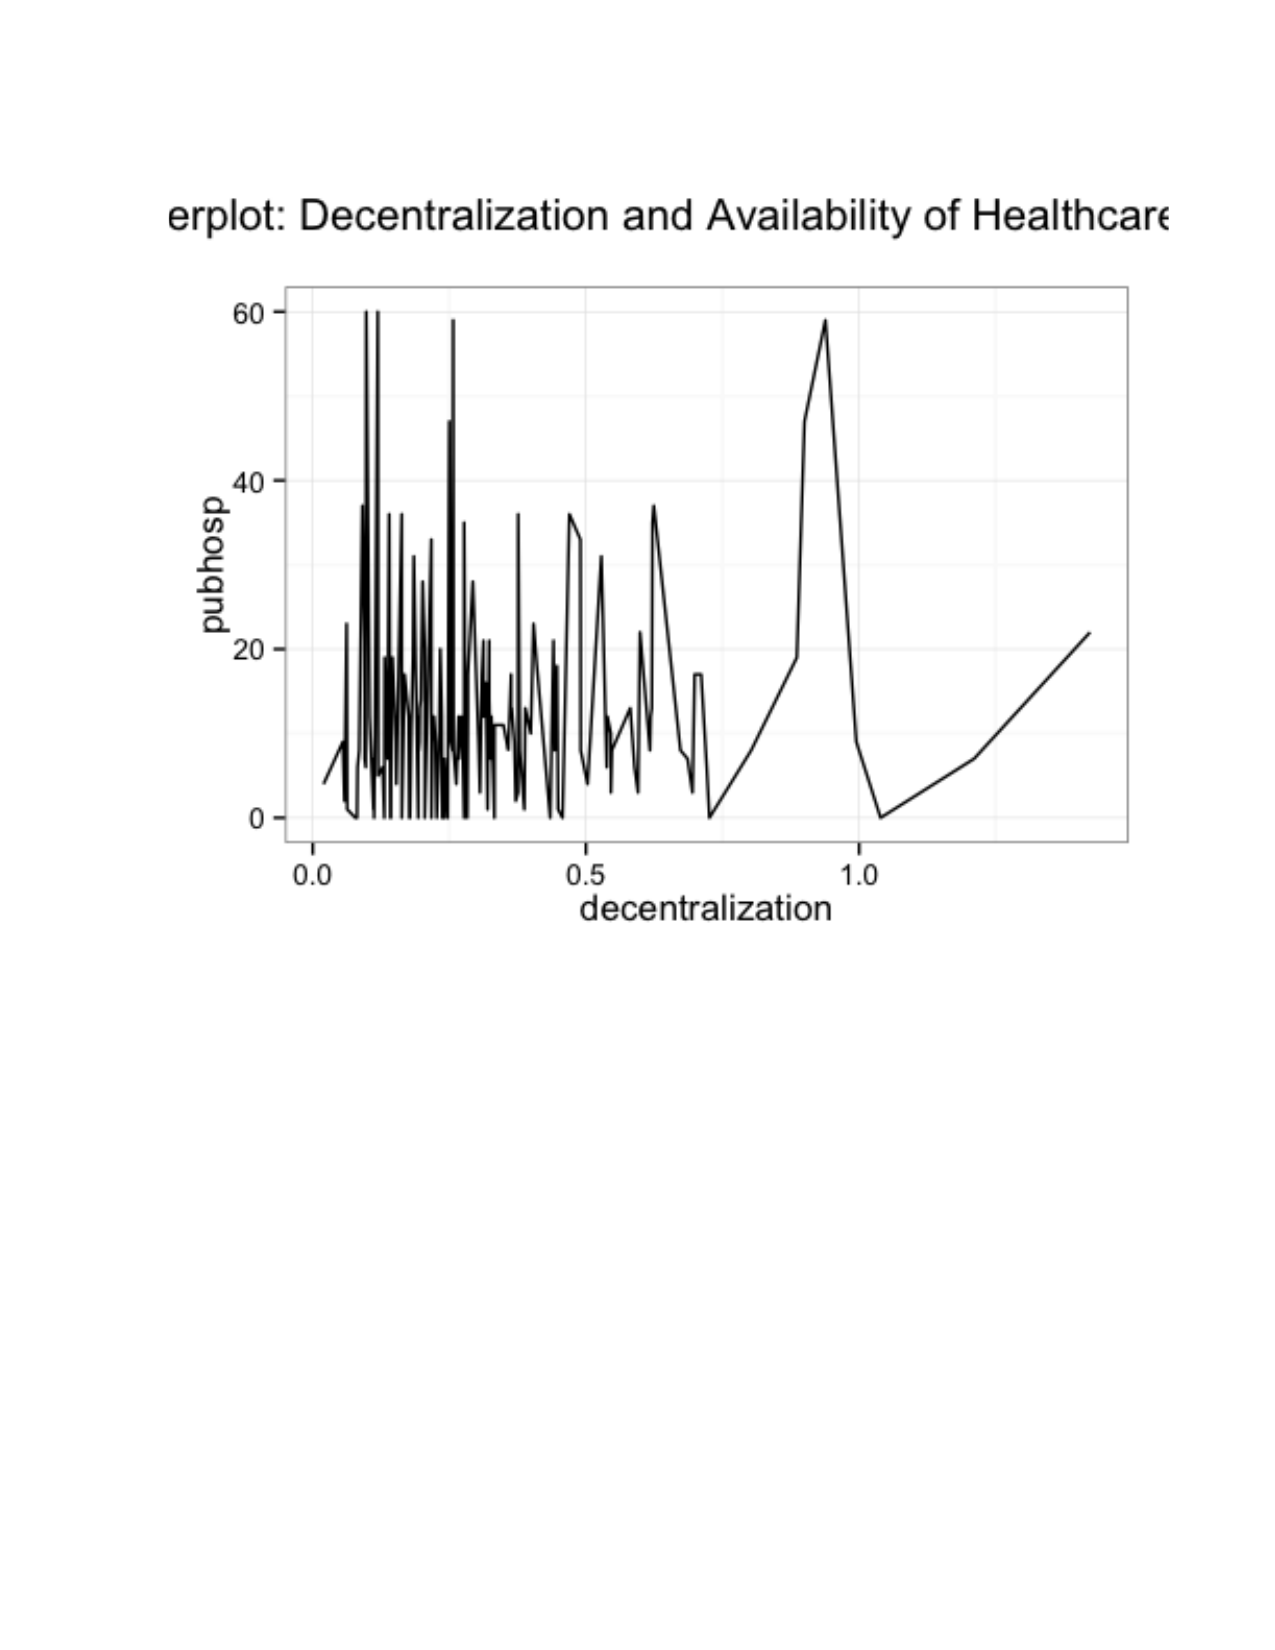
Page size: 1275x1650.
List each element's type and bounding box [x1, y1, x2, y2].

picture [168, 150, 1169, 950]
